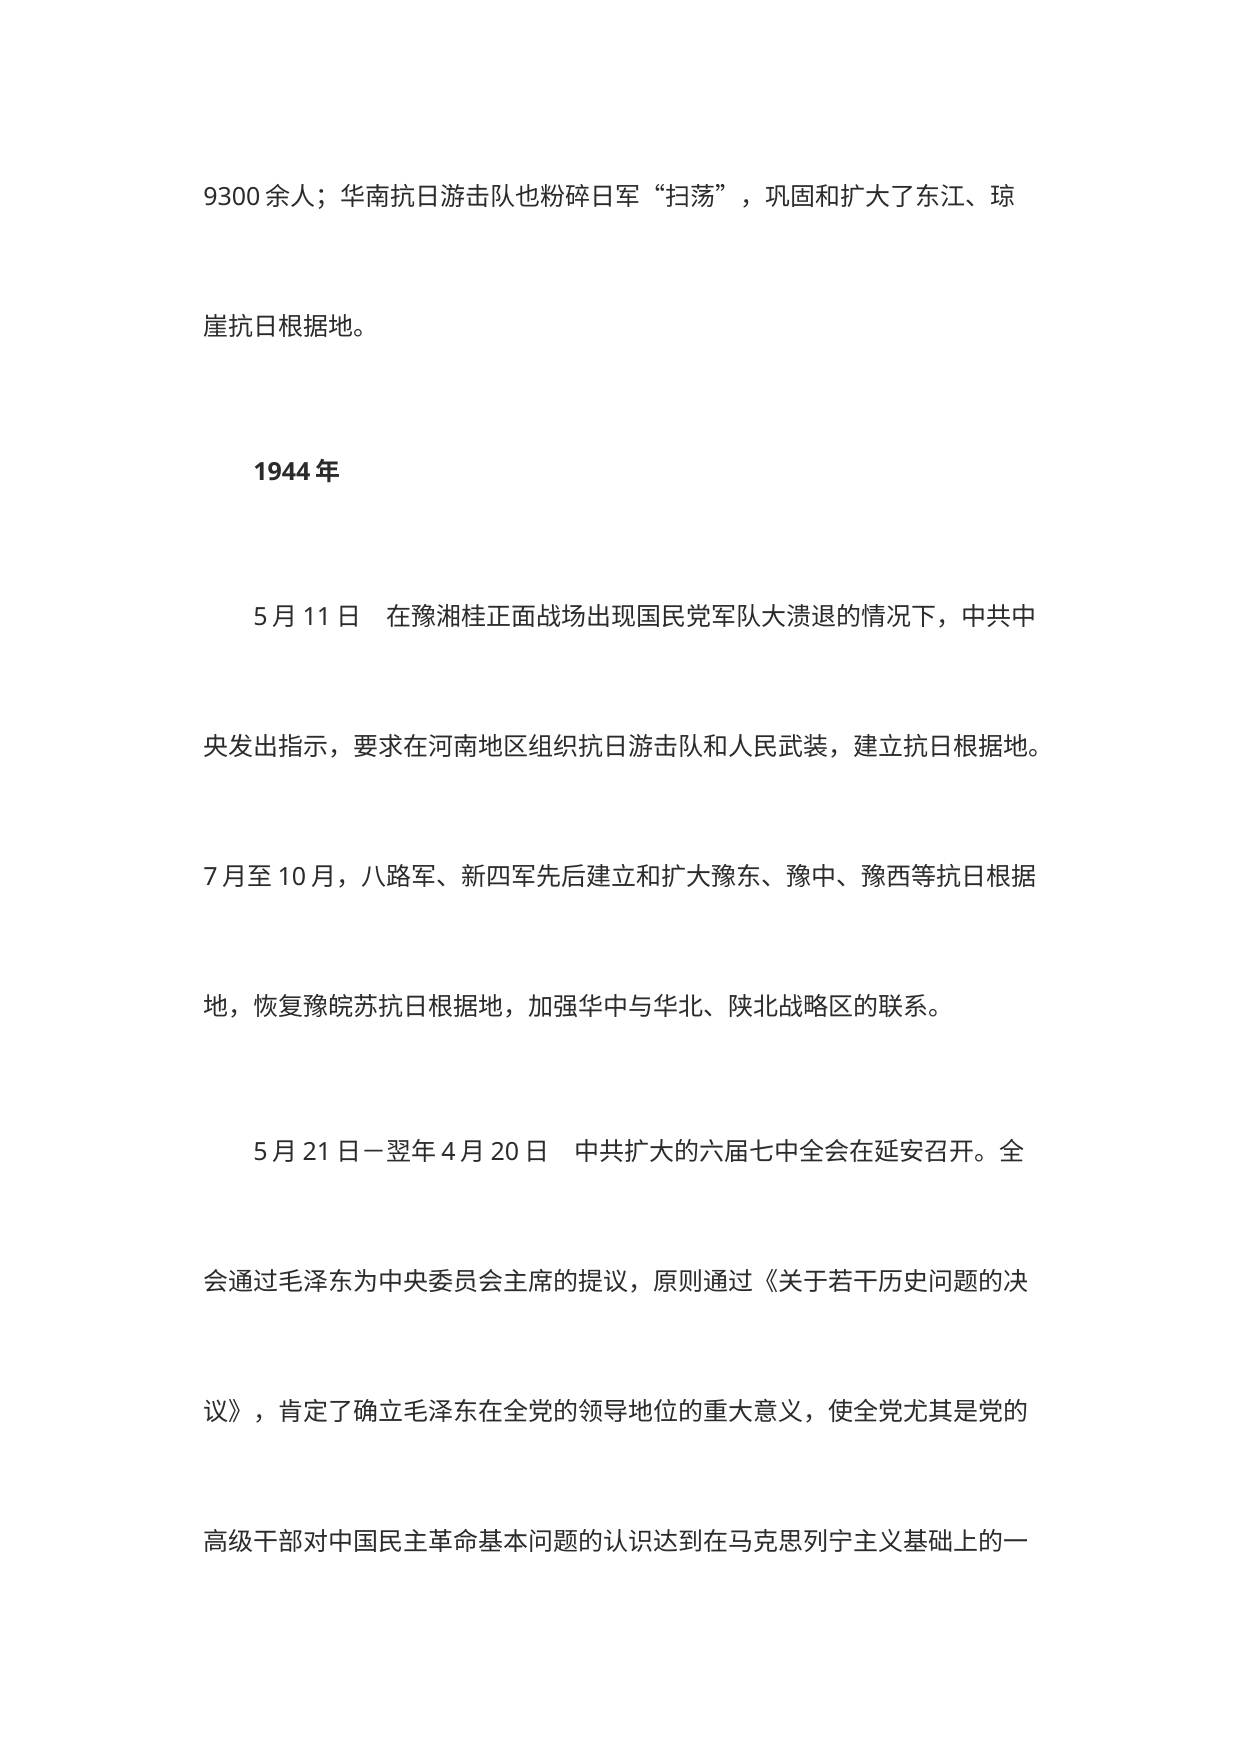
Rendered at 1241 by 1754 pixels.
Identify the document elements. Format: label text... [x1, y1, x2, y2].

text 1944年 [203, 437, 1037, 502]
text 5月11日 在豫湘桂正面战场出现国民党军队大溃退的情况下，中共中央发出指示，要求在河南地区组织抗日游击队和人民武装，建立抗日根据地。7月至10月，八路军、新四军先后建立和扩大豫东、豫中、豫西等抗日根据地，恢复豫皖苏抗日根据地，加强华中与华北、陕北战略区的联系。 [203, 582, 1037, 1037]
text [203, 162, 1037, 357]
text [203, 1117, 1037, 1572]
